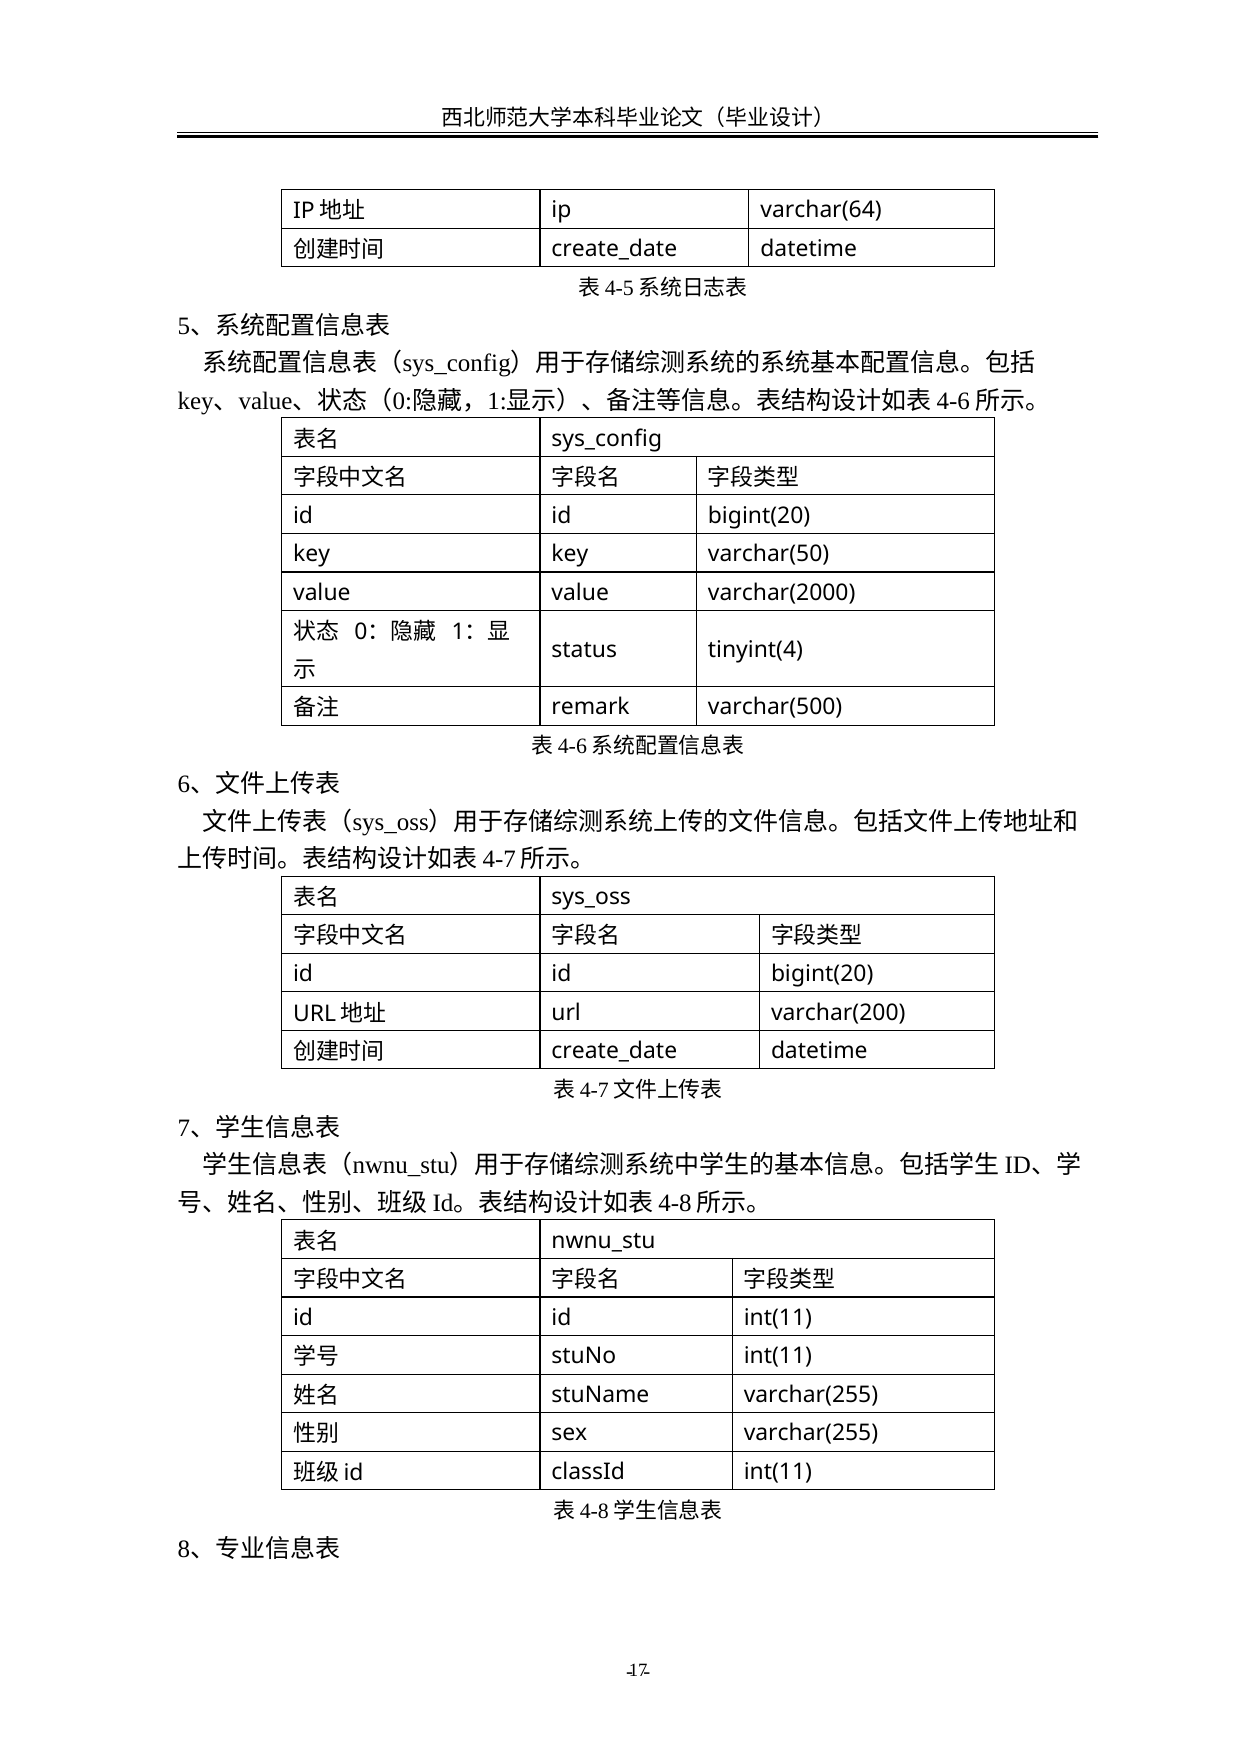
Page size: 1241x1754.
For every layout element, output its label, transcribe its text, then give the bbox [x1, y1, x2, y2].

table_cell id [541, 1298, 732, 1335]
text 7、学生信息表 [177, 1107, 1098, 1144]
table_cell 备注 [282, 687, 539, 724]
text 表4-8学生信息表 [177, 1490, 1098, 1528]
text 学生信息表（nwnu_stu）用于存储综测系统中学生的基本信息。包括学生ID、学号、姓名、性别、班级Id。表结构设计如表4-8所示。 [177, 1144, 1098, 1219]
table_cell varchar(64) [749, 190, 994, 228]
text 系统配置信息表（sys_config）用于存储综测系统的系统基本配置信息。包括key、value、状态（0:隐藏，1:显示）、备注等信息。表结构设计如表4-6所示。 [177, 342, 1098, 417]
table_cell datetime [749, 229, 994, 266]
text 文件上传表（sys_oss）用于存储综测系统上传的文件信息。包括文件上传地址和上传时间。表结构设计如表4-7所示。 [177, 801, 1098, 876]
table_cell 学号 [282, 1336, 539, 1373]
table_cell int(11) [733, 1336, 994, 1373]
table_cell id [282, 495, 539, 533]
table_cell 班级id [282, 1452, 539, 1489]
table_cell varchar(200) [760, 992, 994, 1030]
table_cell 字段中文名 [282, 457, 539, 494]
table_cell value [541, 573, 696, 610]
table_cell 字段类型 [760, 915, 994, 953]
table_cell create_date [541, 1031, 759, 1068]
table_cell value [282, 573, 539, 610]
table_cell int(11) [733, 1452, 994, 1489]
table_cell 姓名 [282, 1375, 539, 1412]
table_header sys_config [541, 418, 994, 456]
table_cell 字段名 [541, 915, 759, 953]
table_cell id [541, 954, 759, 991]
table_cell datetime [760, 1031, 994, 1068]
table_cell varchar(255) [733, 1375, 994, 1412]
table_cell 创建时间 [282, 229, 539, 266]
table_cell create_date [541, 229, 748, 266]
table_cell 字段名 [541, 1259, 732, 1296]
table_cell classId [541, 1452, 732, 1489]
table_cell id [282, 1298, 539, 1335]
table_cell varchar(2000) [697, 573, 994, 610]
table_cell 字段中文名 [282, 915, 539, 953]
table_cell stuNo [541, 1336, 732, 1373]
table_cell sex [541, 1413, 732, 1451]
text 表4-6系统配置信息表 [177, 726, 1098, 763]
text 6、文件上传表 [177, 763, 1098, 801]
table_cell remark [541, 687, 696, 724]
table_header 表名 [282, 1220, 539, 1258]
table_cell key [282, 534, 539, 571]
table_cell 性别 [282, 1413, 539, 1451]
table_cell 字段类型 [697, 457, 994, 494]
table_cell bigint(20) [760, 954, 994, 991]
table_cell URL地址 [282, 992, 539, 1030]
table_cell tinyint(4) [697, 611, 994, 686]
text 8、专业信息表 [177, 1528, 1098, 1565]
table_cell int(11) [733, 1298, 994, 1335]
table_cell IP地址 [282, 190, 539, 228]
table_cell 状态 0：隐藏 1：显示 [282, 611, 539, 686]
text 表4-7文件上传表 [177, 1069, 1098, 1107]
table_cell stuName [541, 1375, 732, 1412]
table_cell varchar(500) [697, 687, 994, 724]
table_cell id [282, 954, 539, 991]
table_cell url [541, 992, 759, 1030]
table_cell 字段类型 [733, 1259, 994, 1296]
table_header 表名 [282, 418, 539, 456]
table_header 表名 [282, 877, 539, 914]
table_header nwnu_stu [541, 1220, 994, 1258]
table_header sys_oss [541, 877, 994, 914]
table_cell 字段名 [541, 457, 696, 494]
table_cell 字段中文名 [282, 1259, 539, 1296]
table_cell bigint(20) [697, 495, 994, 533]
table_cell status [541, 611, 696, 686]
table_cell varchar(255) [733, 1413, 994, 1451]
text 表4-5系统日志表 [177, 267, 1098, 305]
table_cell varchar(50) [697, 534, 994, 571]
table_cell key [541, 534, 696, 571]
table_cell id [541, 495, 696, 533]
table_cell 创建时间 [282, 1031, 539, 1068]
text 5、系统配置信息表 [177, 305, 1098, 342]
table_cell ip [541, 190, 748, 228]
